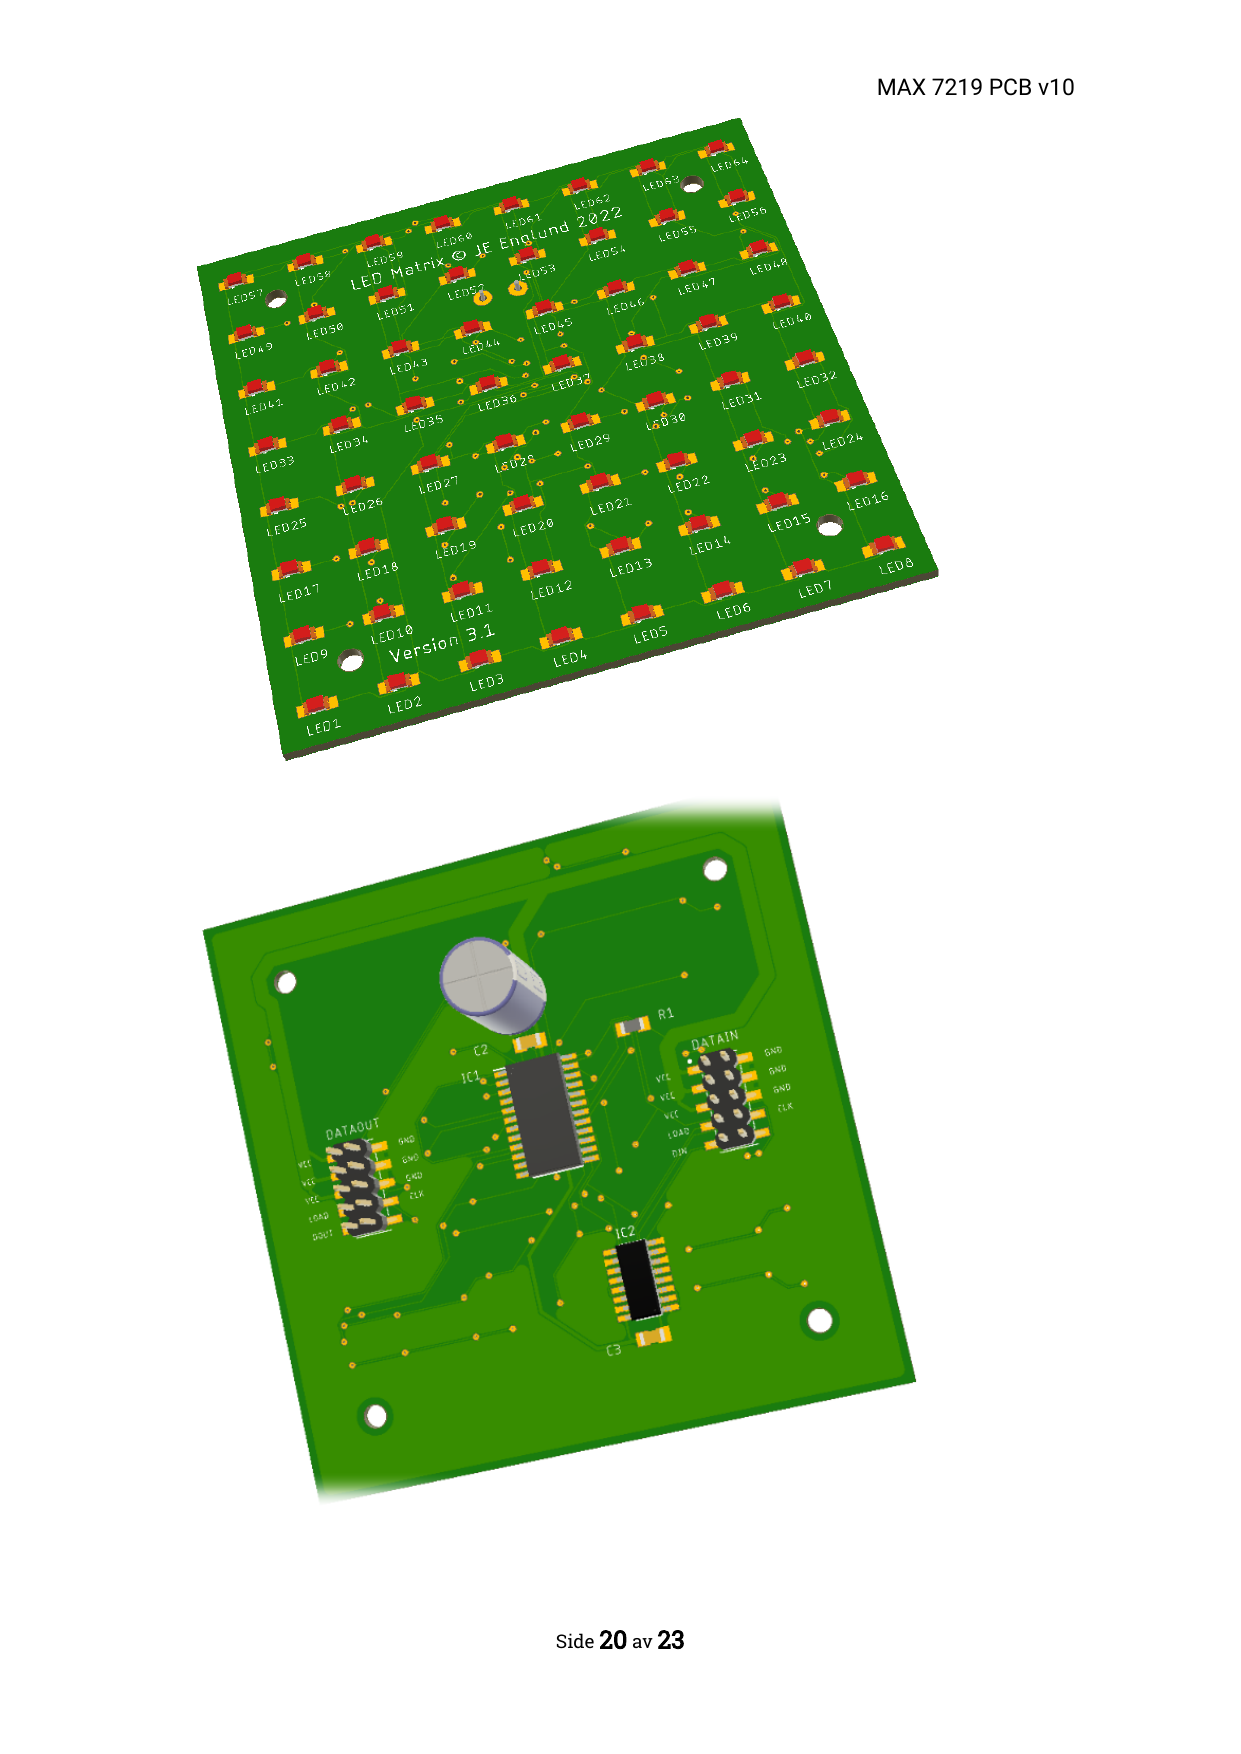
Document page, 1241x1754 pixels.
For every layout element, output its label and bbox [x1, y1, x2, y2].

picture [194, 825, 922, 1479]
picture [165, 100, 964, 795]
